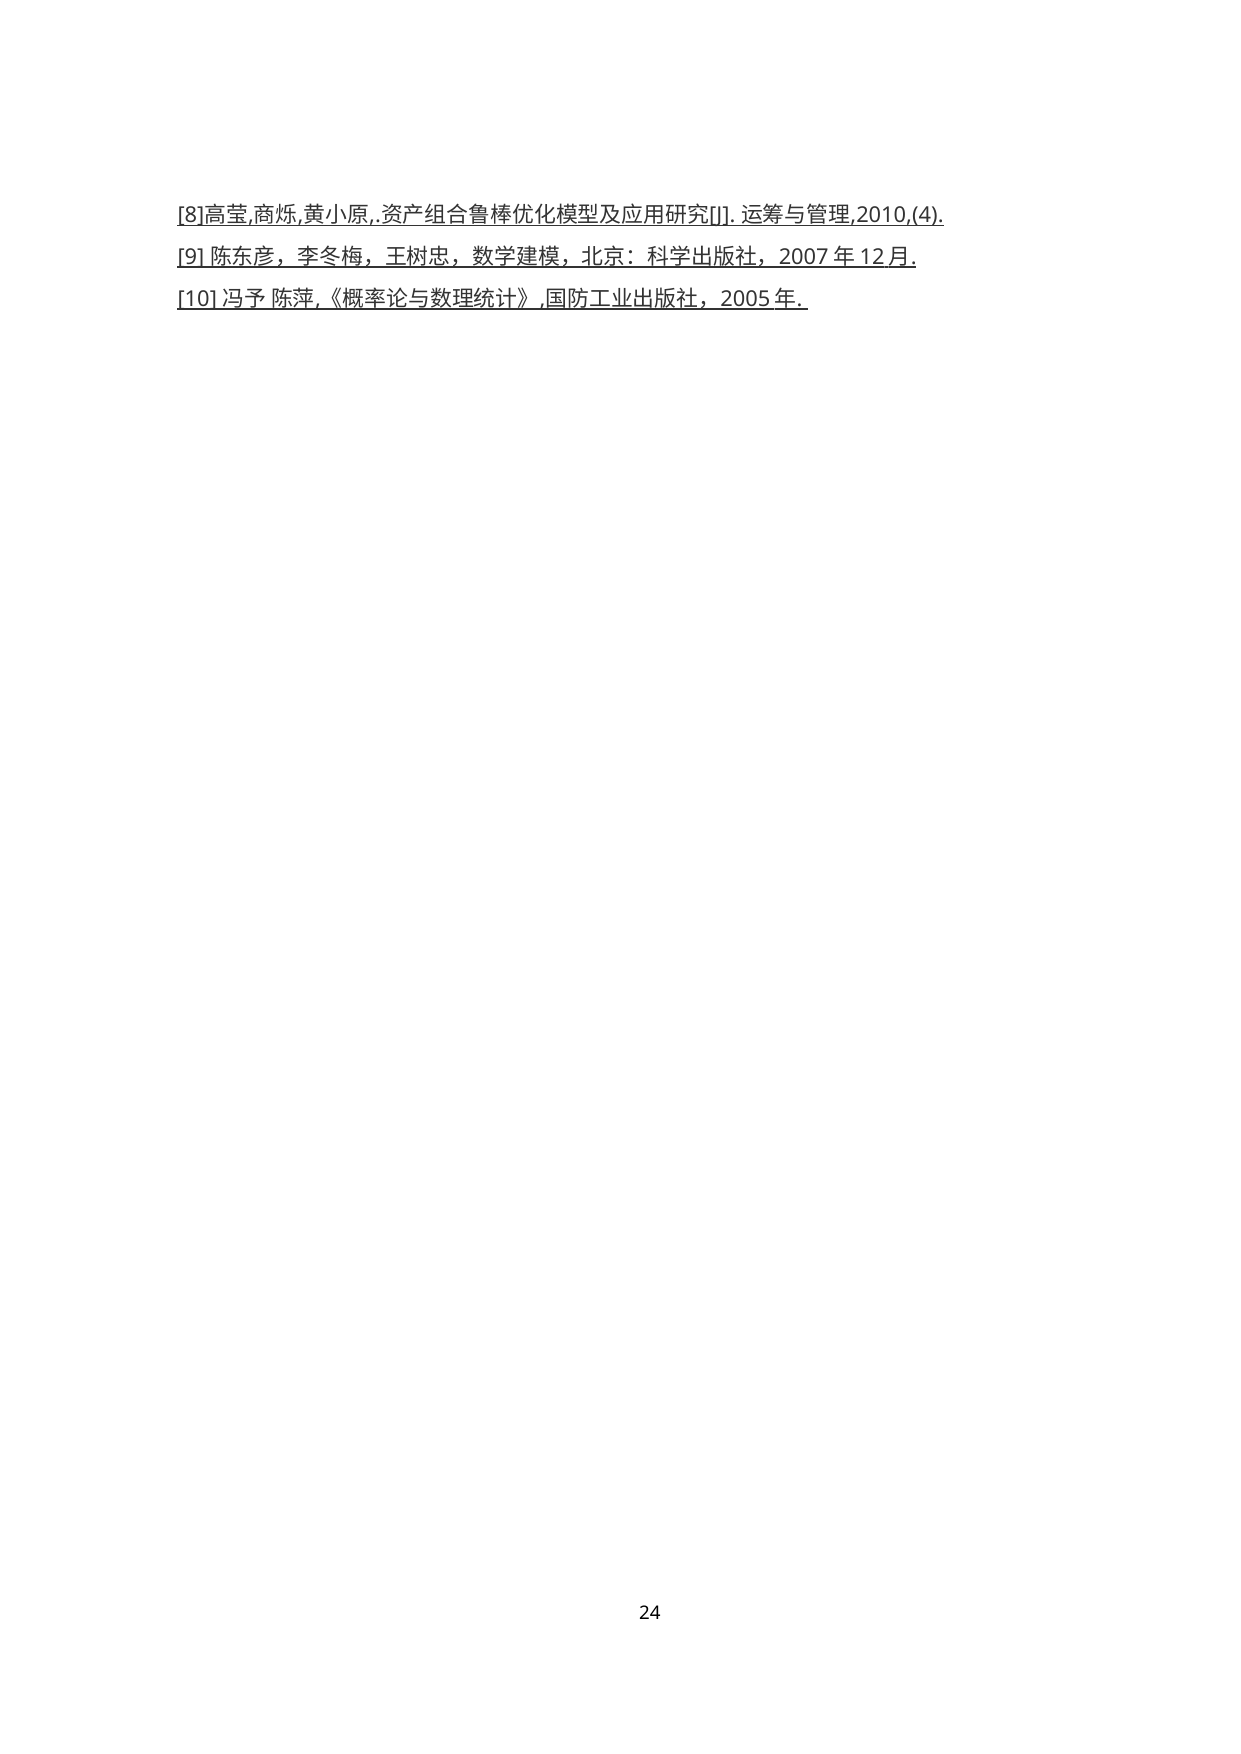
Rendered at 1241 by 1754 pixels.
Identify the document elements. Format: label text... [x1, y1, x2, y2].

text [10] 冯予 陈萍,《概率论与数理统计》,国防工业出版社，2005年. [177, 273, 1122, 314]
text [9] 陈东彦，李冬梅，王树忠，数学建模，北京：科学出版社，2007年12月. [177, 231, 1122, 273]
text [8]高莹,商烁,黄小原,.资产组合鲁棒优化模型及应用研究[J]. 运筹与管理,2010,(4). [177, 189, 1122, 231]
